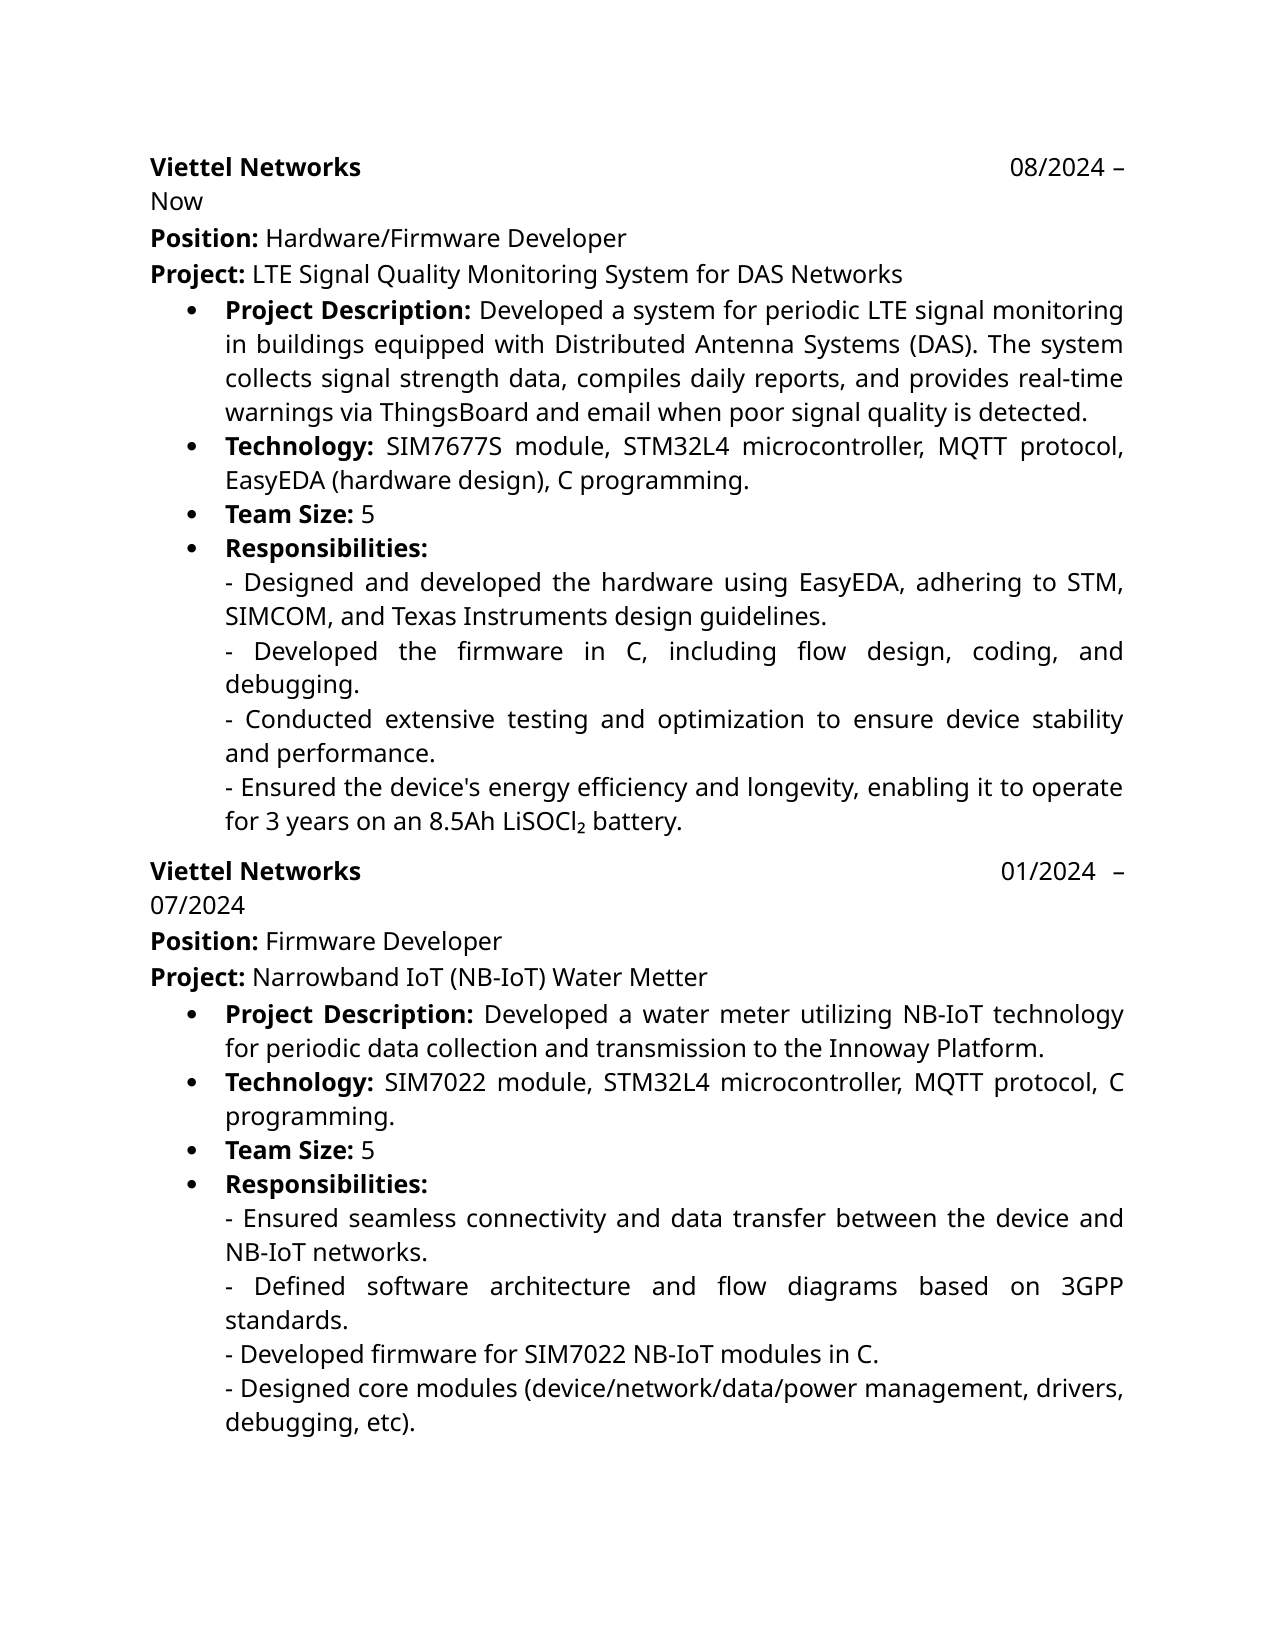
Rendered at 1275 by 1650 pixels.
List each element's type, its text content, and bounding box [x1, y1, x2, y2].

list Technology: SIM7022 module, STM32L4 microcontroller, MQTT protocol, C programming. [187, 1064, 1125, 1132]
list Project Description: Developed a water meter utilizing NB-IoT technology for periodic data collection and transmission to the Innoway Platform. [187, 996, 1125, 1064]
list - Conducted extensive testing and optimization to ensure device stability and performance. [225, 701, 1125, 769]
list - Developed firmware for SIM7022 NB-IoT modules in C. [225, 1337, 1125, 1371]
list Project Description: Developed a system for periodic LTE signal monitoring in buildings equipped with Distributed Antenna Systems (DAS). The system collects signal strength data, compiles daily reports, and provides real-time warnings via ThingsBoard and email when poor signal quality is detected. [187, 292, 1125, 429]
list - Designed and developed the hardware using EasyEDA, adhering to STM, SIMCOM, and Texas Instruments design guidelines. [225, 565, 1125, 633]
list Team Size: 5 [187, 1132, 1125, 1167]
list Responsibilities: [187, 1167, 1125, 1201]
list - Defined software architecture and flow diagrams based on 3GPP standards. [225, 1269, 1125, 1337]
text Viettel Networks 08/2024 – Now [150, 150, 1125, 218]
text Position: Hardware/Firmware Developer [150, 220, 1125, 254]
list Team Size: 5 [187, 497, 1125, 531]
text Project: Narrowband IoT (NB-IoT) Water Metter [150, 960, 1125, 994]
text Position: Firmware Developer [150, 924, 1125, 958]
list - Designed core modules (device/network/data/power management, drivers, debugging, etc). [225, 1371, 1125, 1439]
list - Developed the firmware in C, including flow design, coding, and debugging. [225, 633, 1125, 701]
list - Ensured the device's energy efficiency and longevity, enabling it to operate for 3 years on an 8.5Ah LiSOCl₂ battery. [225, 769, 1125, 837]
text Viettel Networks 01/2024 – 07/2024 [150, 854, 1125, 922]
list Responsibilities: [187, 531, 1125, 565]
text Project: LTE Signal Quality Monitoring System for DAS Networks [150, 256, 1125, 290]
list - Ensured seamless connectivity and data transfer between the device and NB-IoT networks. [225, 1201, 1125, 1269]
list Technology: SIM7677S module, STM32L4 microcontroller, MQTT protocol, EasyEDA (hardware design), C programming. [187, 429, 1125, 497]
